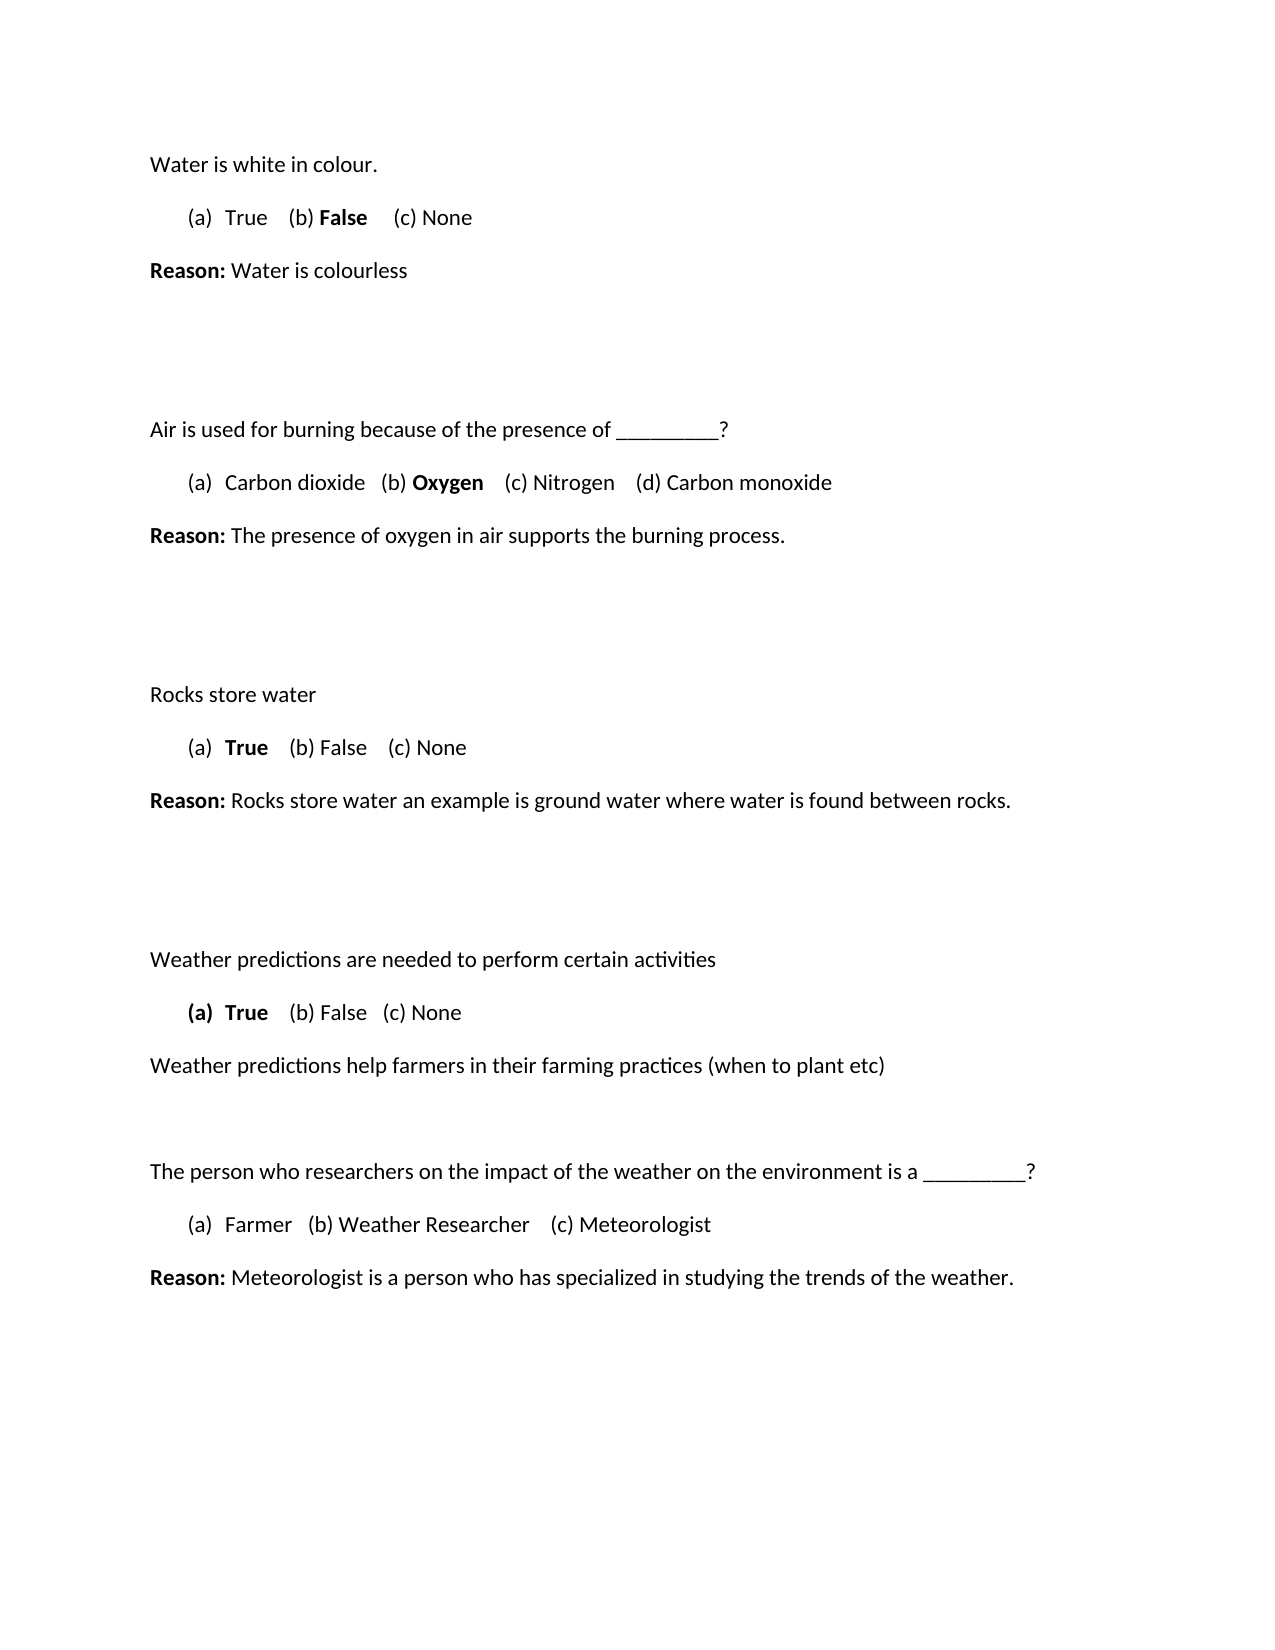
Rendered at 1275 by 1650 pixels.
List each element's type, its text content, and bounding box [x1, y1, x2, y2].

text Reason: Water is colourless [150, 256, 1125, 284]
list True (b) False (c) None [187, 733, 1125, 761]
text Reason: Rocks store water an example is ground water where water is found between rocks. [150, 786, 1125, 814]
text Weather predictions are needed to perform certain activities [150, 945, 1125, 973]
text Weather predictions help farmers in their farming practices (when to plant etc) [150, 1051, 1125, 1079]
list Carbon dioxide (b) Oxygen (c) Nitrogen (d) Carbon monoxide [187, 468, 1125, 496]
text Rocks store water [150, 680, 1125, 708]
text Air is used for burning because of the presence of _________? [150, 415, 1125, 443]
list True (b) False (c) None [187, 998, 1125, 1026]
text Water is white in colour. [150, 150, 1125, 178]
list True (b) False (c) None [187, 203, 1125, 231]
text The person who researchers on the impact of the weather on the environment is a _________? [150, 1157, 1125, 1185]
text Reason: The presence of oxygen in air supports the burning process. [150, 521, 1125, 549]
list Farmer (b) Weather Researcher (c) Meteorologist [187, 1210, 1125, 1238]
text Reason: Meteorologist is a person who has specialized in studying the trends of the weather. [150, 1263, 1125, 1291]
